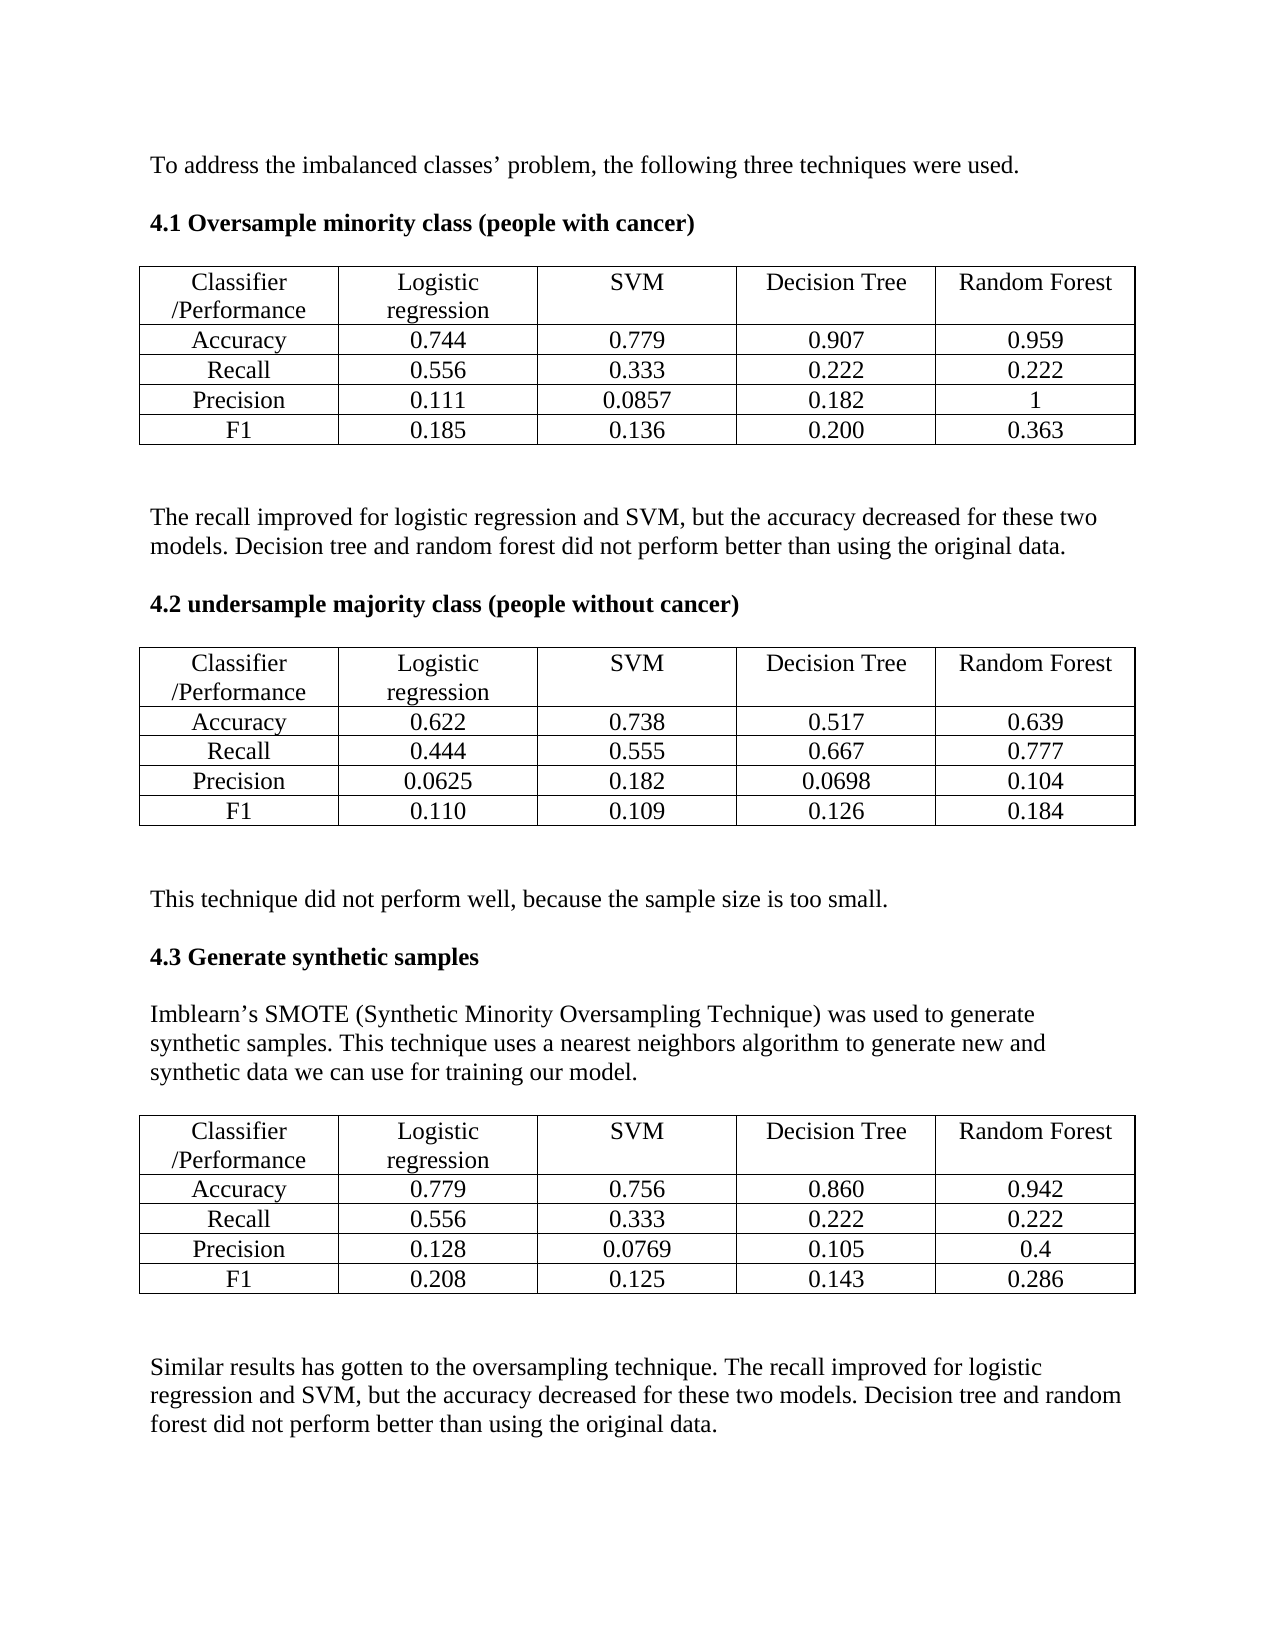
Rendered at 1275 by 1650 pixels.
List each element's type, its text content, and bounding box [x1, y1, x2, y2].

table_cell 0.0769 [538, 1234, 736, 1263]
table_header SVM [538, 267, 736, 324]
table_cell Accuracy [140, 325, 338, 354]
table_header Classifier /Performance [140, 267, 338, 324]
table_cell Recall [140, 736, 338, 765]
table_cell 0.128 [339, 1234, 537, 1263]
table_header Random Forest [936, 1116, 1134, 1173]
table_cell 0.182 [737, 385, 935, 414]
table_cell 0.222 [737, 1204, 935, 1233]
table_cell 0.222 [936, 1204, 1134, 1233]
table_cell Precision [140, 1234, 338, 1263]
text 4.1 Oversample minority class (people with cancer) [150, 208, 1125, 237]
table_cell 0.185 [339, 415, 537, 443]
table_cell 0.667 [737, 736, 935, 765]
table_cell 0.622 [339, 707, 537, 735]
table_header Random Forest [936, 648, 1134, 706]
table_header Classifier /Performance [140, 648, 338, 706]
table_cell 0.0857 [538, 385, 736, 414]
table_cell 0.126 [737, 796, 935, 825]
table_cell 0.942 [936, 1175, 1134, 1203]
text 4.3 Generate synthetic samples [150, 942, 1125, 970]
table_cell Accuracy [140, 1175, 338, 1203]
table_cell 0.860 [737, 1175, 935, 1203]
table_cell 0.125 [538, 1264, 736, 1293]
table_header Logistic regression [339, 1116, 537, 1173]
table_cell 0.907 [737, 325, 935, 354]
text 4.2 undersample majority class (people without cancer) [150, 589, 1125, 618]
table_header Decision Tree [737, 648, 935, 706]
table_cell 0.556 [339, 355, 537, 384]
table_header Random Forest [936, 267, 1134, 324]
table_header Decision Tree [737, 1116, 935, 1173]
table_cell 0.4 [936, 1234, 1134, 1263]
table_cell 0.110 [339, 796, 537, 825]
table_cell 0.109 [538, 796, 736, 825]
table_cell 0.555 [538, 736, 736, 765]
table_cell 0.182 [538, 766, 736, 795]
table_cell 0.111 [339, 385, 537, 414]
table_header SVM [538, 1116, 736, 1173]
table_header Decision Tree [737, 267, 935, 324]
text The recall improved for logistic regression and SVM, but the accuracy decreased for these two models. Decision tree and random forest did not perform better than using the original data. [150, 502, 1125, 560]
table_cell 0.777 [936, 736, 1134, 765]
table_cell 0.222 [936, 355, 1134, 384]
table_cell Precision [140, 385, 338, 414]
table_cell 0.959 [936, 325, 1134, 354]
table_cell 0.136 [538, 415, 736, 443]
text Imblearn’s SMOTE (Synthetic Minority Oversampling Technique) was used to generate synthetic samples. This technique uses a nearest neighbors algorithm to generate new and synthetic data we can use for training our model. [150, 999, 1125, 1086]
table_cell 0.104 [936, 766, 1134, 795]
table_cell 0.200 [737, 415, 935, 443]
table_cell 0.208 [339, 1264, 537, 1293]
table_cell F1 [140, 1264, 338, 1293]
table_cell 0.286 [936, 1264, 1134, 1293]
table_header Classifier /Performance [140, 1116, 338, 1173]
table_cell 0.738 [538, 707, 736, 735]
table_cell 1 [936, 385, 1134, 414]
table_cell 0.779 [339, 1175, 537, 1203]
table_cell Precision [140, 766, 338, 795]
table_cell Recall [140, 355, 338, 384]
table_cell 0.779 [538, 325, 736, 354]
table_header Logistic regression [339, 648, 537, 706]
table_cell 0.517 [737, 707, 935, 735]
table_cell 0.105 [737, 1234, 935, 1263]
table_cell 0.0625 [339, 766, 537, 795]
table_cell 0.363 [936, 415, 1134, 443]
table_cell 0.0698 [737, 766, 935, 795]
table_cell F1 [140, 415, 338, 443]
table_cell 0.444 [339, 736, 537, 765]
text This technique did not perform well, because the sample size is too small. [150, 884, 1125, 912]
table_cell 0.756 [538, 1175, 736, 1203]
table_cell 0.639 [936, 707, 1134, 735]
table_header SVM [538, 648, 736, 706]
table_cell 0.333 [538, 355, 736, 384]
table_cell 0.184 [936, 796, 1134, 825]
table_cell 0.333 [538, 1204, 736, 1233]
table_header Logistic regression [339, 267, 537, 324]
table_cell F1 [140, 796, 338, 825]
table_cell 0.143 [737, 1264, 935, 1293]
text Similar results has gotten to the oversampling technique. The recall improved for logistic regression and SVM, but the accuracy decreased for these two models. Decision tree and random forest did not perform better than using the original data. [150, 1352, 1125, 1438]
table_cell Accuracy [140, 707, 338, 735]
table_cell 0.222 [737, 355, 935, 384]
table_cell 0.556 [339, 1204, 537, 1233]
table_cell Recall [140, 1204, 338, 1233]
table_cell 0.744 [339, 325, 537, 354]
text To address the imbalanced classes’ problem, the following three techniques were used. [150, 150, 1125, 179]
